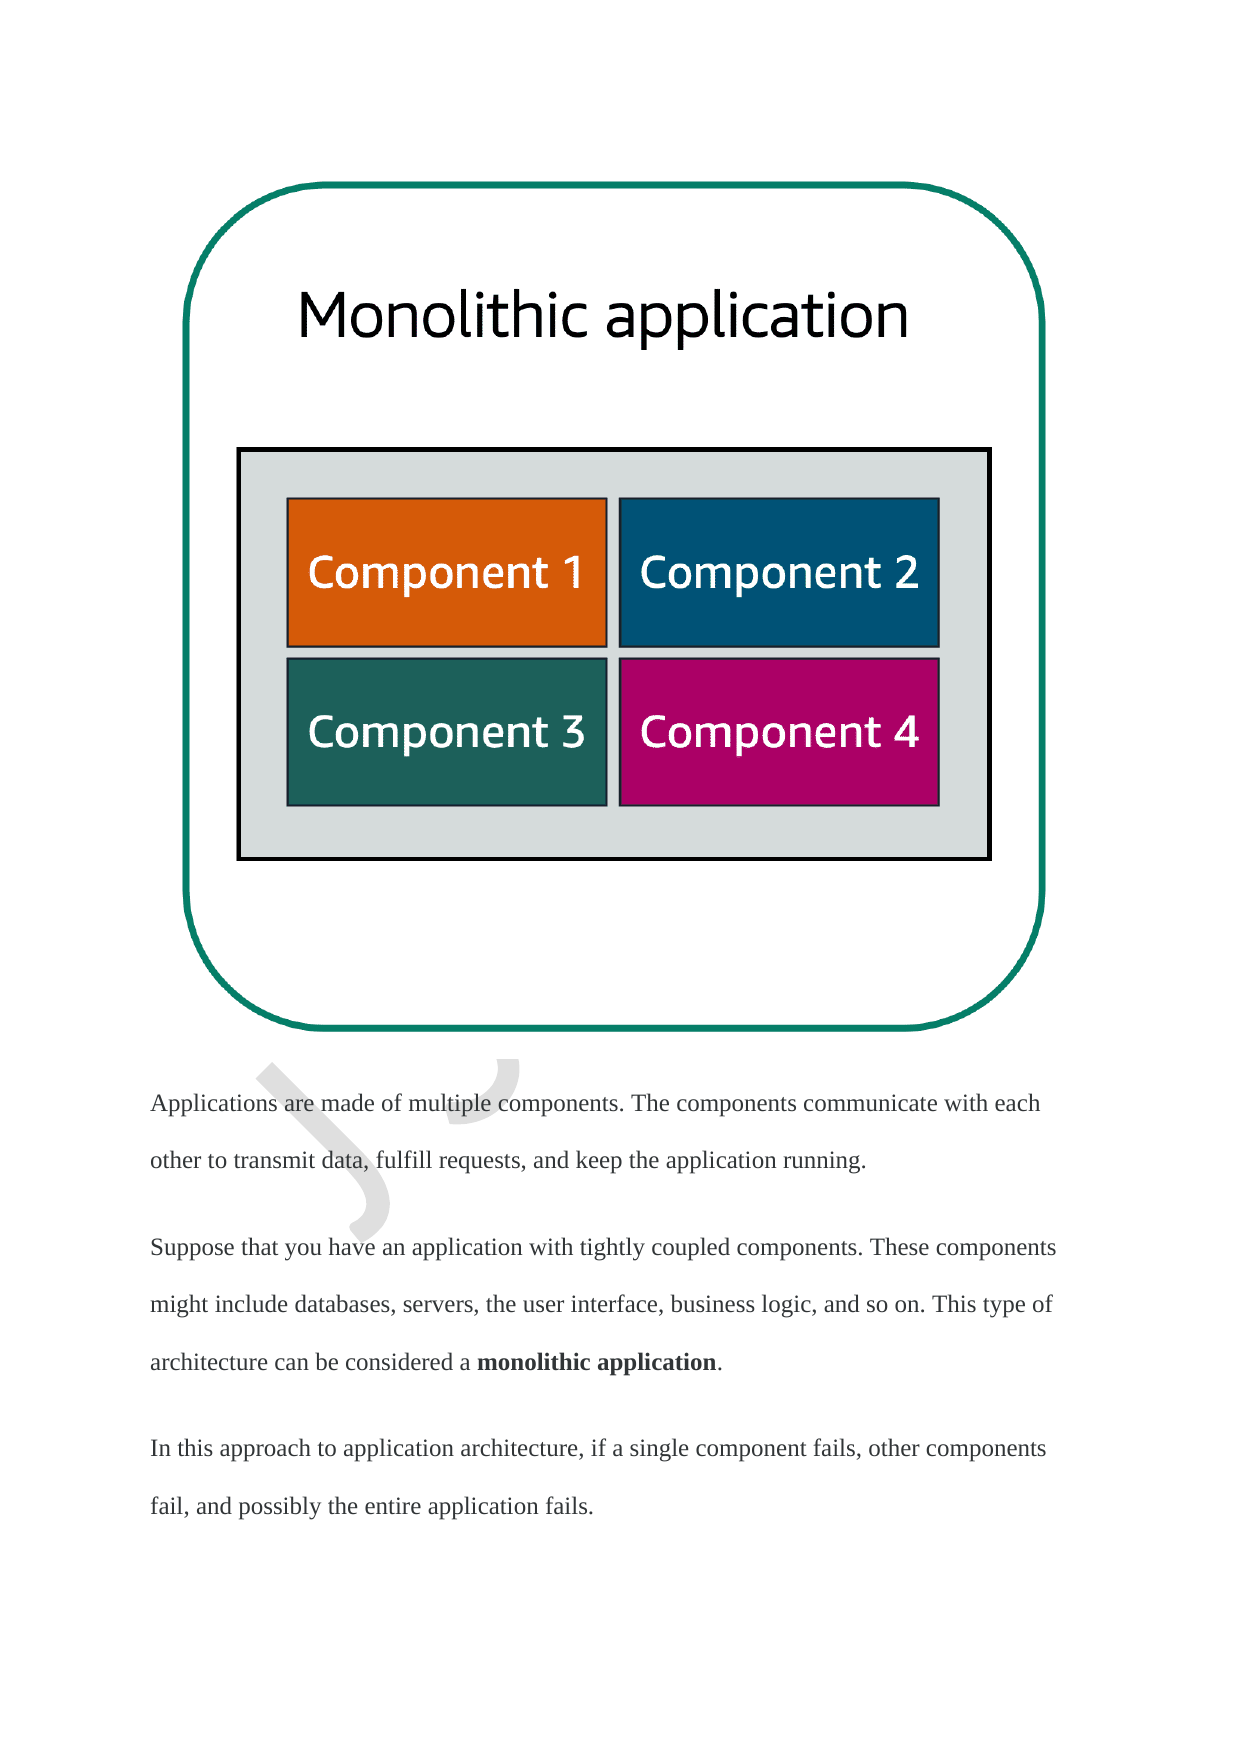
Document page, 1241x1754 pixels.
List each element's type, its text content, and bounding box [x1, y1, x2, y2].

text Suppose that you have an application with tightly coupled components. These components might include databases, servers, the user interface, business logic, and so on. This type of architecture can be considered a monolithic application. [150, 1232, 1090, 1376]
text In this approach to application architecture, if a single component fails, other components fail, and possibly the entire application fails. [150, 1433, 1090, 1520]
text Applications are made of multiple components. The components communicate with each other to transmit data, fulfill requests, and keep the application running. [150, 1088, 1090, 1174]
picture [150, 150, 1091, 1059]
